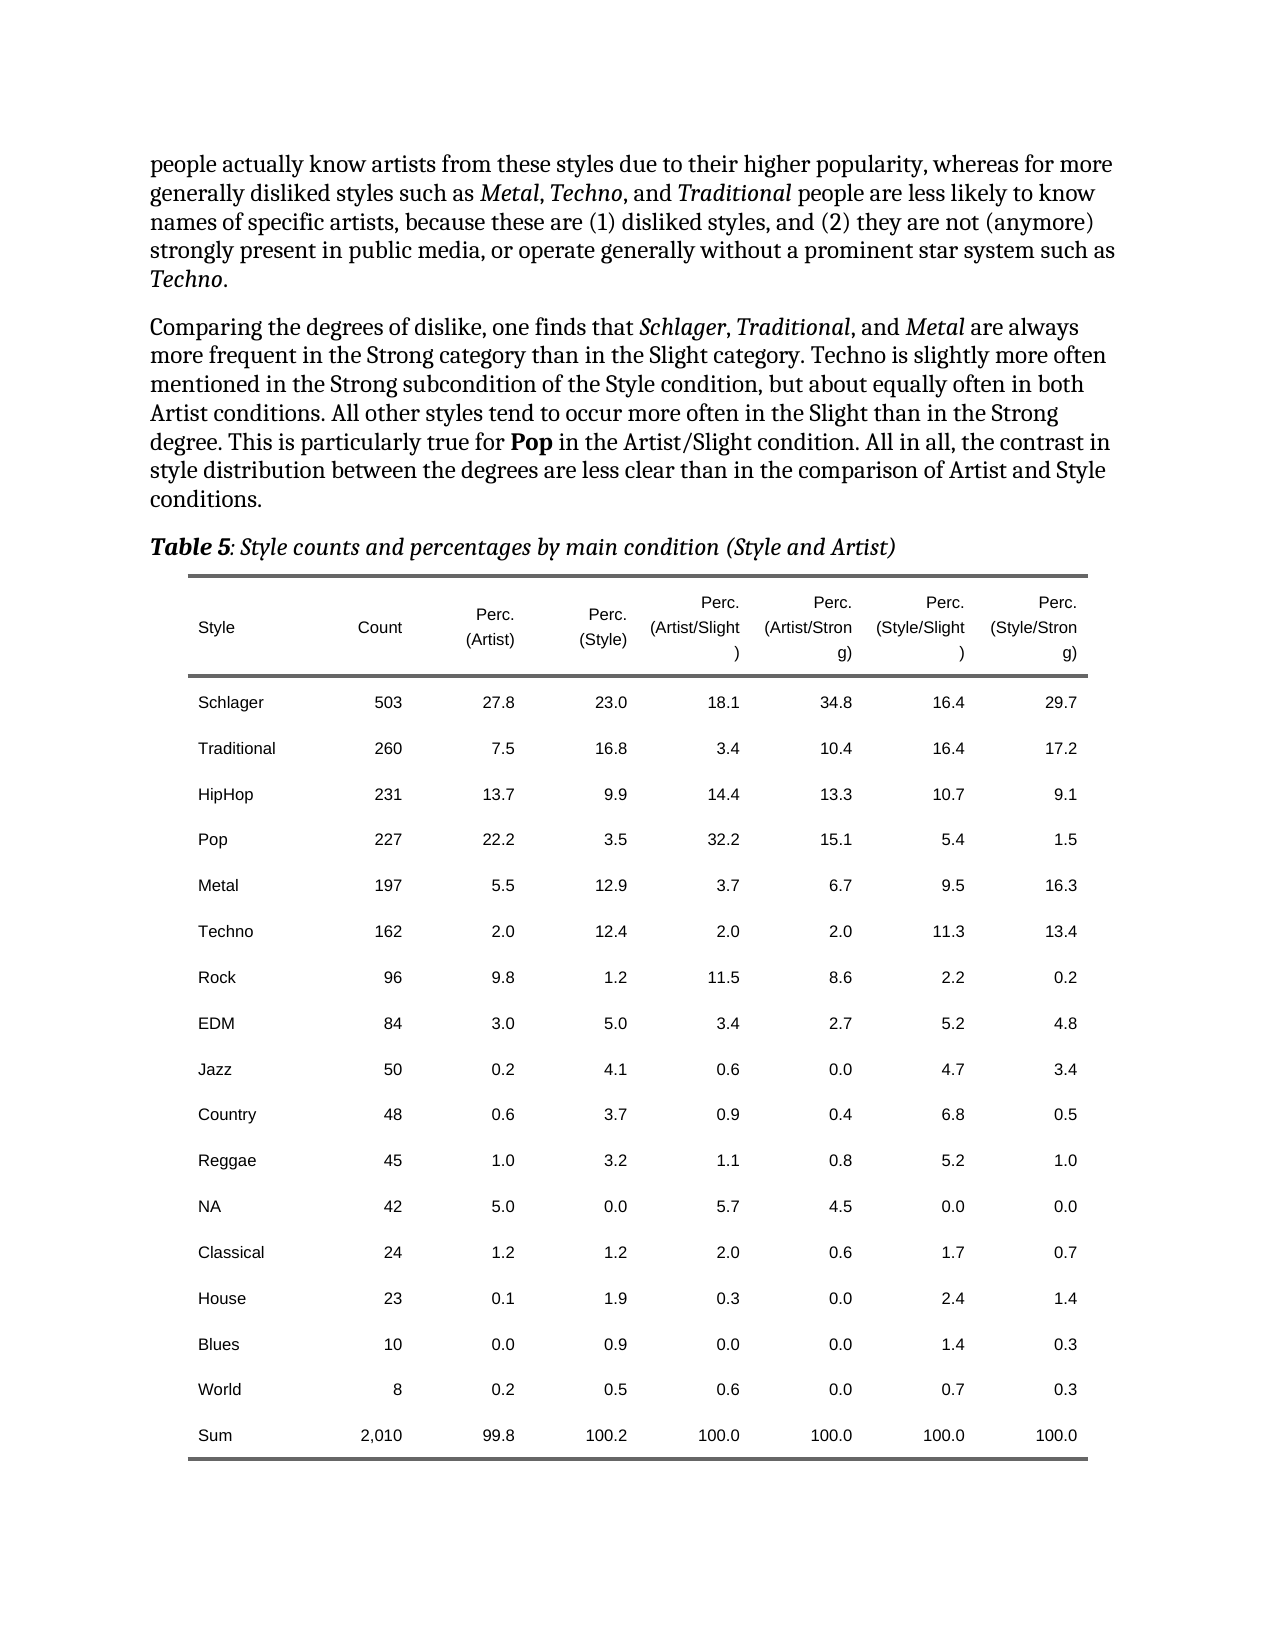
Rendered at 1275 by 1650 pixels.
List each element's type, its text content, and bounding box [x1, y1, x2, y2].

table_cell 100.0 [863, 1411, 975, 1457]
table_header Perc. (Artist/Strong) [750, 578, 862, 674]
table_cell 3.7 [525, 1090, 637, 1136]
table_cell 9.1 [975, 770, 1087, 815]
table_cell World [188, 1365, 300, 1411]
table_cell 2,010 [300, 1411, 412, 1457]
table_header Style [188, 578, 300, 674]
table_cell HipHop [188, 770, 300, 815]
table_cell 9.5 [863, 861, 975, 907]
table_cell 3.4 [638, 999, 750, 1044]
table_cell 8.6 [750, 953, 862, 999]
table_cell 0.0 [750, 1365, 862, 1411]
table_cell 5.0 [413, 1182, 525, 1228]
table_cell 29.7 [975, 678, 1087, 724]
table_cell 7.5 [413, 724, 525, 769]
table_cell 8 [300, 1365, 412, 1411]
table_cell 197 [300, 861, 412, 907]
table_cell 0.2 [413, 1365, 525, 1411]
table_cell 5.2 [863, 999, 975, 1044]
table_cell 14.4 [638, 770, 750, 815]
table_cell 9.8 [413, 953, 525, 999]
table_cell 2.4 [863, 1274, 975, 1319]
table_cell 4.8 [975, 999, 1087, 1044]
table_cell 0.0 [413, 1320, 525, 1365]
table_cell 1.9 [525, 1274, 637, 1319]
table_cell 2.7 [750, 999, 862, 1044]
table_cell 0.6 [750, 1228, 862, 1274]
table_header Perc. (Style) [525, 578, 637, 674]
table_cell 0.9 [525, 1320, 637, 1365]
table_cell 0.7 [863, 1365, 975, 1411]
table_cell 0.1 [413, 1274, 525, 1319]
table_cell 0.2 [975, 953, 1087, 999]
table_cell 50 [300, 1045, 412, 1090]
table_cell 48 [300, 1090, 412, 1136]
table_cell 0.3 [975, 1320, 1087, 1365]
table_cell 1.4 [975, 1274, 1087, 1319]
table_cell 84 [300, 999, 412, 1044]
table_cell 13.4 [975, 907, 1087, 953]
table_cell 96 [300, 953, 412, 999]
table_cell 17.2 [975, 724, 1087, 769]
table_cell 2.0 [638, 1228, 750, 1274]
table_cell 1.1 [638, 1136, 750, 1182]
table_cell 12.4 [525, 907, 637, 953]
table_cell 10.4 [750, 724, 862, 769]
table_cell 227 [300, 815, 412, 861]
table_cell 3.5 [525, 815, 637, 861]
table_cell Pop [188, 815, 300, 861]
table_cell 260 [300, 724, 412, 769]
table_cell 1.2 [413, 1228, 525, 1274]
table_cell 0.6 [638, 1045, 750, 1090]
table_cell 10 [300, 1320, 412, 1365]
table_cell 0.3 [638, 1274, 750, 1319]
table_header Perc. (Style/Slight) [863, 578, 975, 674]
table_cell 5.5 [413, 861, 525, 907]
table_cell 3.0 [413, 999, 525, 1044]
table_cell 1.0 [413, 1136, 525, 1182]
table_cell 0.5 [975, 1090, 1087, 1136]
table_cell Techno [188, 907, 300, 953]
table_cell 16.8 [525, 724, 637, 769]
table_cell 34.8 [750, 678, 862, 724]
table_cell 0.0 [525, 1182, 637, 1228]
table_cell Classical [188, 1228, 300, 1274]
table_cell 100.0 [975, 1411, 1087, 1457]
table_cell 0.0 [750, 1274, 862, 1319]
table_cell 503 [300, 678, 412, 724]
table_header Perc. (Artist/Slight) [638, 578, 750, 674]
text Comparing the degrees of dislike, one finds that Schlager, Traditional, and Metal are always more frequent in the Strong category than in the Slight category. Techno is slightly more often mentioned in the Strong subcondition of the Style condition, but about equally often in both Artist conditions. All other styles tend to occur more often in the Slight than in the Strong degree. This is particularly true for Pop in the Artist/Slight condition. All in all, the contrast in style distribution between the degrees are less clear than in the comparison of Artist and Style conditions. [150, 312, 1125, 514]
table_cell 1.2 [525, 953, 637, 999]
table_cell 11.3 [863, 907, 975, 953]
table_cell 100.0 [638, 1411, 750, 1457]
table_cell 5.4 [863, 815, 975, 861]
table_cell EDM [188, 999, 300, 1044]
table_cell 4.1 [525, 1045, 637, 1090]
table_cell 2.0 [413, 907, 525, 953]
table_cell 100.0 [750, 1411, 862, 1457]
table_cell 3.4 [975, 1045, 1087, 1090]
table_cell 0.0 [863, 1182, 975, 1228]
table_cell 5.0 [525, 999, 637, 1044]
table_cell 5.2 [863, 1136, 975, 1182]
table_cell Country [188, 1090, 300, 1136]
table_cell 0.2 [413, 1045, 525, 1090]
table_cell 0.0 [750, 1045, 862, 1090]
table_cell 2.2 [863, 953, 975, 999]
table_cell 23 [300, 1274, 412, 1319]
table_cell 24 [300, 1228, 412, 1274]
table_header Count [300, 578, 412, 674]
table_cell 4.5 [750, 1182, 862, 1228]
table_cell 0.8 [750, 1136, 862, 1182]
table_cell 3.7 [638, 861, 750, 907]
table_cell 45 [300, 1136, 412, 1182]
table_cell 231 [300, 770, 412, 815]
table_cell 18.1 [638, 678, 750, 724]
table_cell 3.2 [525, 1136, 637, 1182]
table_cell 1.4 [863, 1320, 975, 1365]
table_cell Schlager [188, 678, 300, 724]
table_header Perc. (Style/Strong) [975, 578, 1087, 674]
table_cell 0.0 [975, 1182, 1087, 1228]
table_cell 27.8 [413, 678, 525, 724]
table_cell 0.3 [975, 1365, 1087, 1411]
table_cell 99.8 [413, 1411, 525, 1457]
table_cell 2.0 [750, 907, 862, 953]
table_cell 13.7 [413, 770, 525, 815]
table_cell 0.4 [750, 1090, 862, 1136]
table_cell Jazz [188, 1045, 300, 1090]
table_header Perc. (Artist) [413, 578, 525, 674]
table_cell Rock [188, 953, 300, 999]
table_cell 16.4 [863, 678, 975, 724]
table_cell 11.5 [638, 953, 750, 999]
table_cell 0.0 [638, 1320, 750, 1365]
table_cell 100.2 [525, 1411, 637, 1457]
table_cell 162 [300, 907, 412, 953]
table_cell 4.7 [863, 1045, 975, 1090]
table_cell 15.1 [750, 815, 862, 861]
table_cell 0.5 [525, 1365, 637, 1411]
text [150, 150, 1125, 294]
table_cell House [188, 1274, 300, 1319]
table_cell 32.2 [638, 815, 750, 861]
table_cell 0.6 [638, 1365, 750, 1411]
table_cell 1.0 [975, 1136, 1087, 1182]
table_cell 1.7 [863, 1228, 975, 1274]
table_cell 2.0 [638, 907, 750, 953]
table_cell Metal [188, 861, 300, 907]
table_cell 10.7 [863, 770, 975, 815]
table_cell 16.4 [863, 724, 975, 769]
table_cell Sum [188, 1411, 300, 1457]
table_cell 0.6 [413, 1090, 525, 1136]
table_cell 42 [300, 1182, 412, 1228]
table_cell 3.4 [638, 724, 750, 769]
table_cell Blues [188, 1320, 300, 1365]
table_cell 5.7 [638, 1182, 750, 1228]
table_cell 9.9 [525, 770, 637, 815]
text Table : Style counts and percentages by main condition (Style and Artist) [150, 532, 1125, 561]
table_cell 23.0 [525, 678, 637, 724]
table_cell 22.2 [413, 815, 525, 861]
table_cell 1.5 [975, 815, 1087, 861]
table_cell 16.3 [975, 861, 1087, 907]
table_cell 0.0 [750, 1320, 862, 1365]
table_cell 0.9 [638, 1090, 750, 1136]
table_cell 6.8 [863, 1090, 975, 1136]
table_cell 13.3 [750, 770, 862, 815]
table_cell 1.2 [525, 1228, 637, 1274]
table_cell 12.9 [525, 861, 637, 907]
table_cell NA [188, 1182, 300, 1228]
table_cell Reggae [188, 1136, 300, 1182]
table_cell 0.7 [975, 1228, 1087, 1274]
table_cell 6.7 [750, 861, 862, 907]
table_cell Traditional [188, 724, 300, 769]
